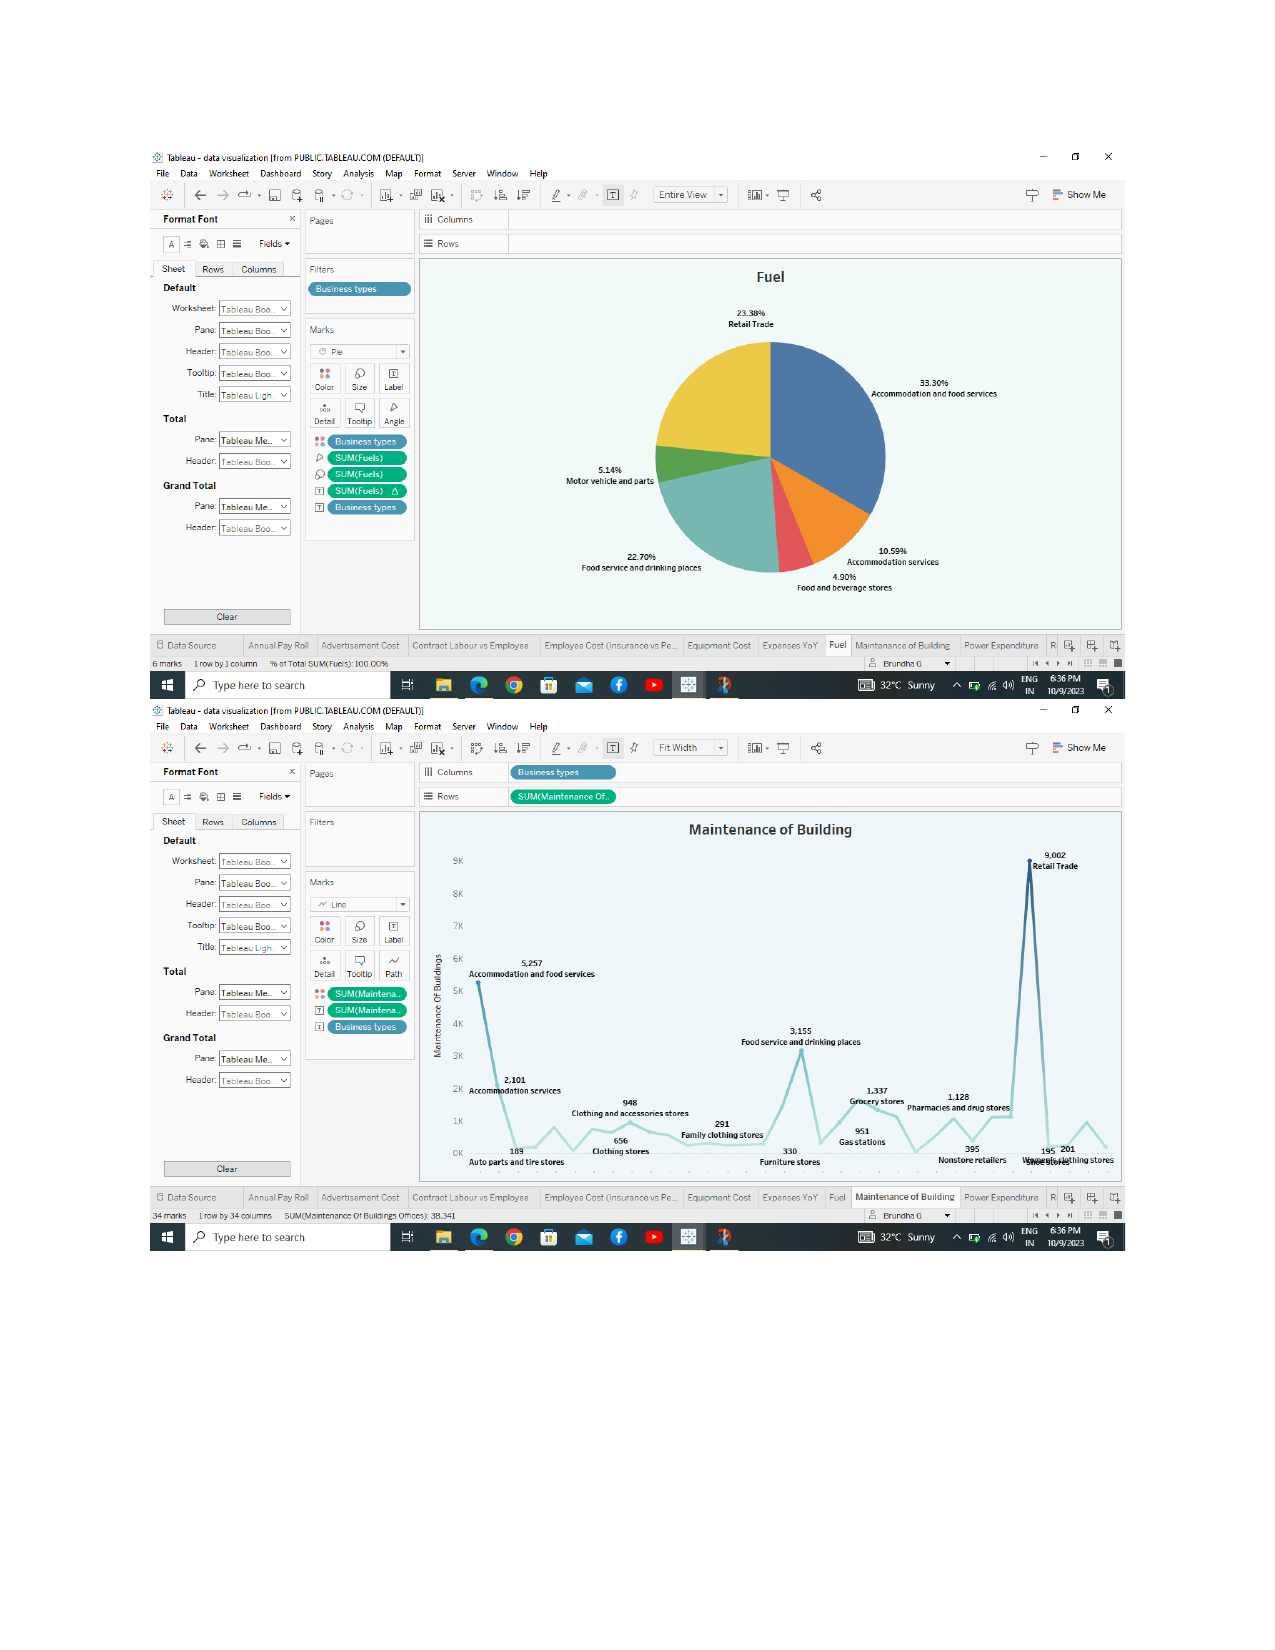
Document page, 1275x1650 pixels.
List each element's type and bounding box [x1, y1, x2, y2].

picture [150, 150, 1125, 699]
picture [150, 702, 1125, 1251]
